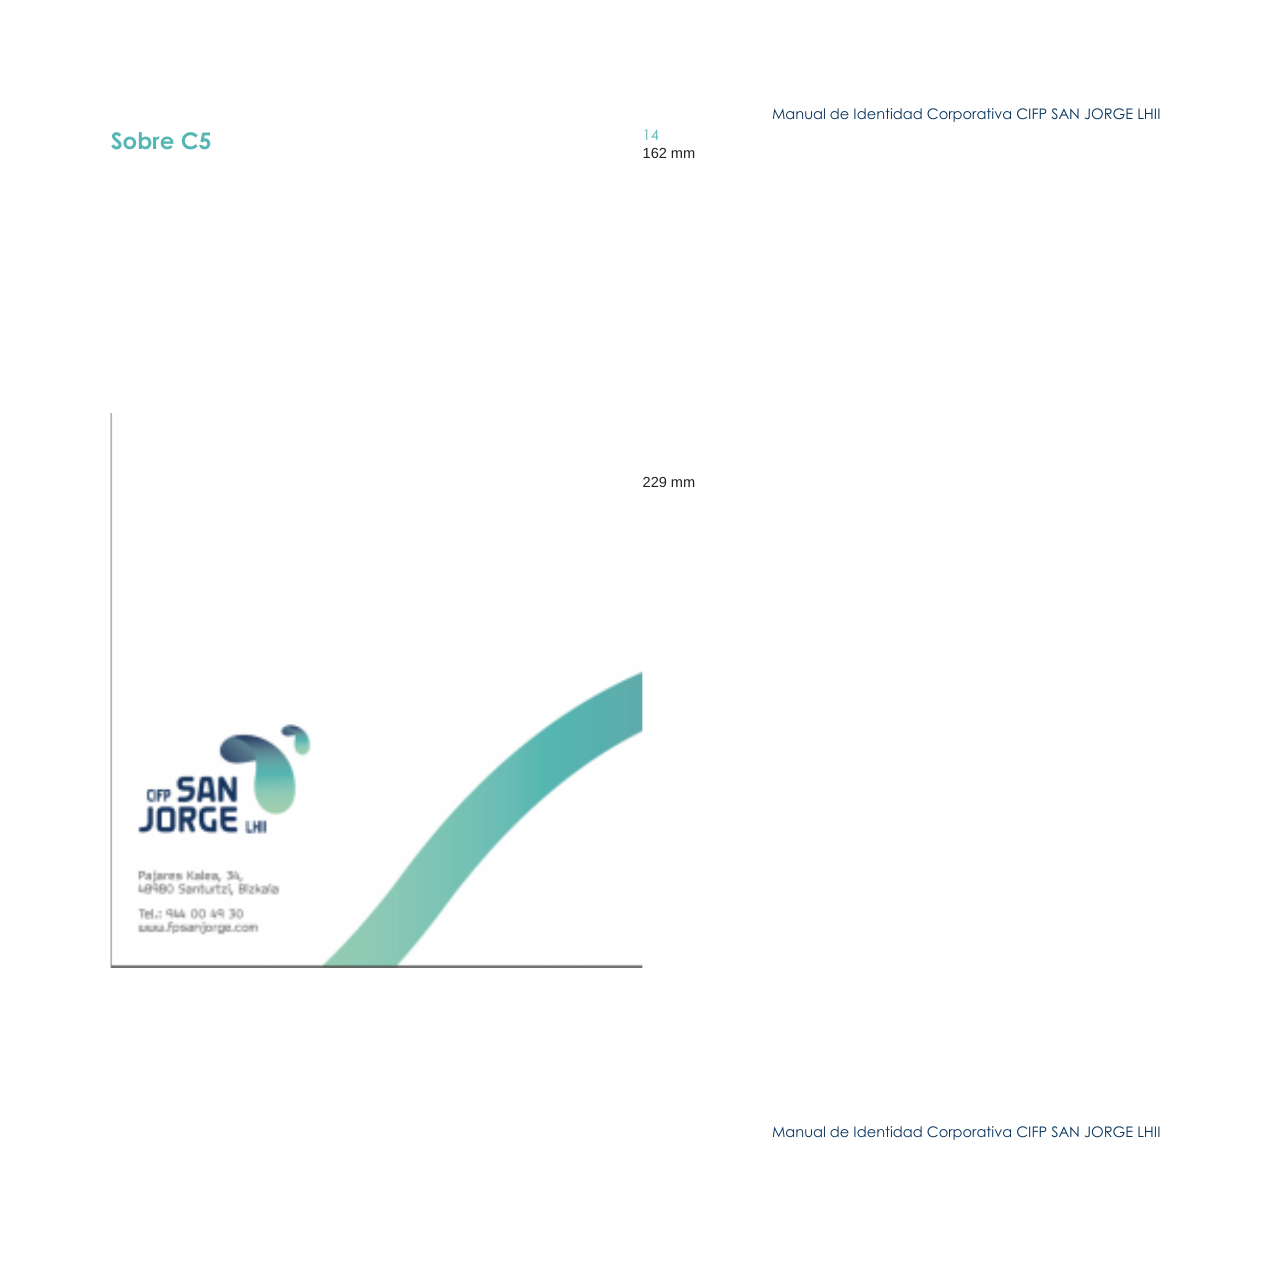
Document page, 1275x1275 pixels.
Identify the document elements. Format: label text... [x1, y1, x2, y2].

text 14 [642, 124, 1174, 144]
text Manual de Identidad Corporativa CIFP SAN JORGE LHII [111, 1121, 1161, 1142]
text 162 mm [642, 144, 1174, 161]
text Sobre C5 [111, 124, 642, 156]
picture [110, 413, 643, 968]
text Manual de Identidad Corporativa CIFP SAN JORGE LHII [111, 103, 1161, 124]
text 229 mm [643, 474, 1174, 491]
